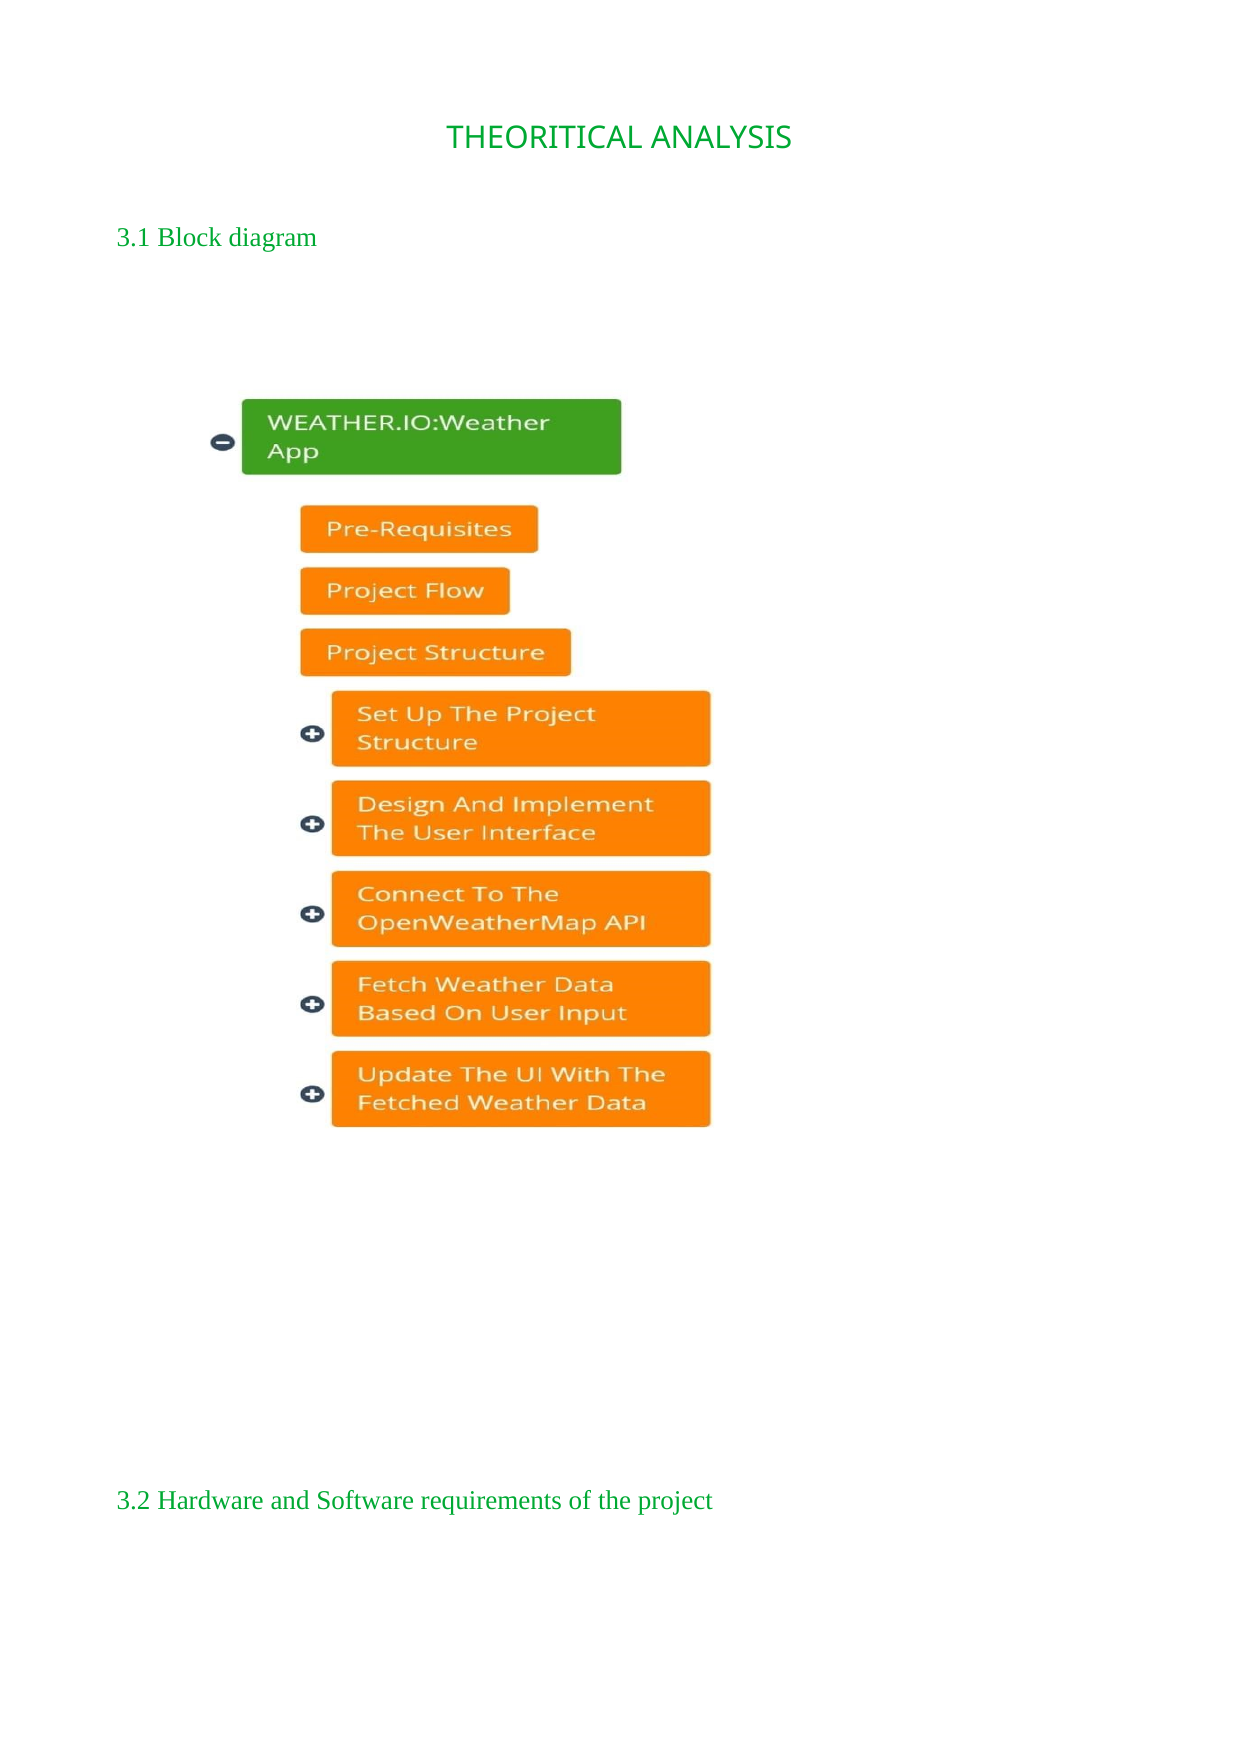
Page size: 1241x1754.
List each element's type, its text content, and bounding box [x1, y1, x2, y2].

text 3.1 Block diagram [116, 221, 1123, 252]
text 3.2 Hardware and Software requirements of the project [116, 1484, 1123, 1515]
picture [209, 348, 860, 1169]
subtitle THEORITICAL ANALYSIS [118, 115, 1123, 158]
